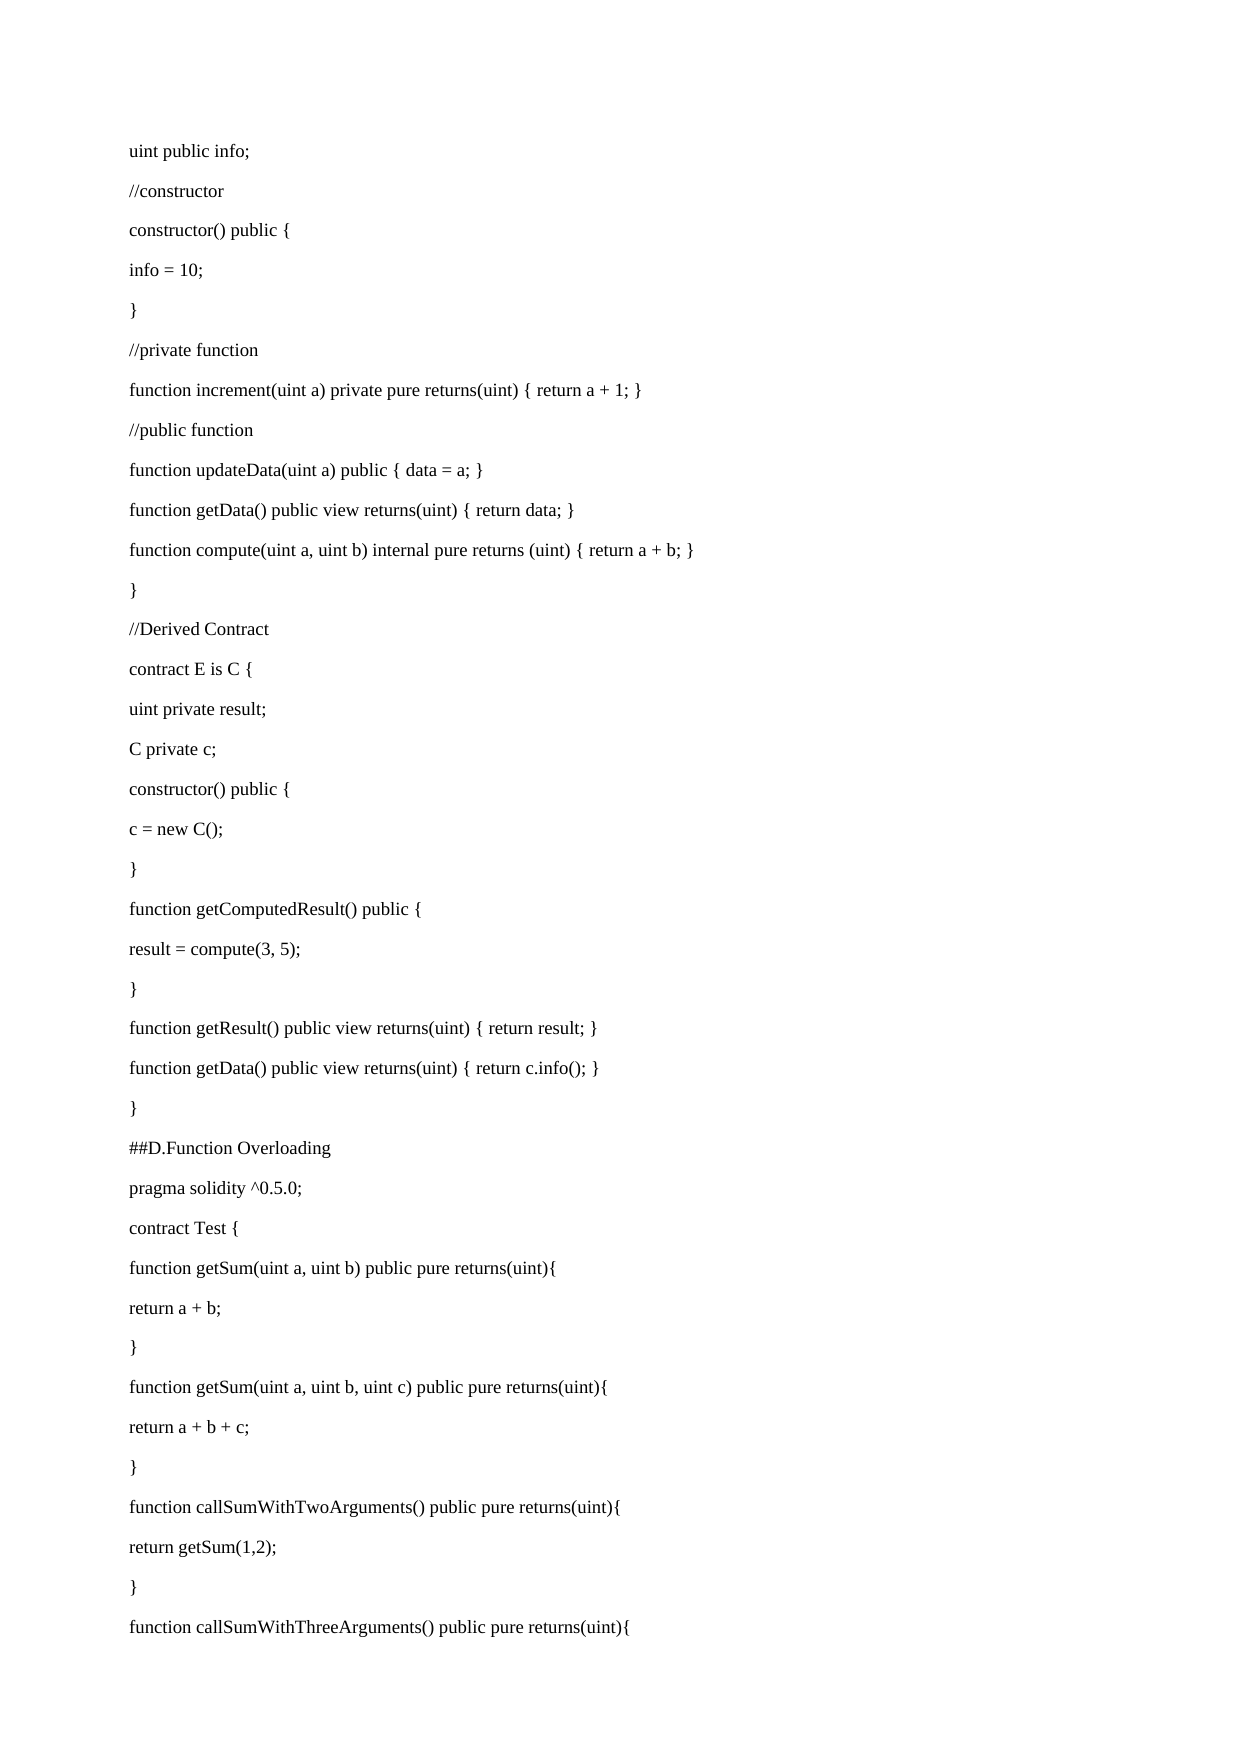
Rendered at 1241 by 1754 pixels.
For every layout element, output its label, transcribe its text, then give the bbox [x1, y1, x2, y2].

text function getSum(uint a, uint b) public pure returns(uint){ [129, 1257, 1183, 1278]
text function callSumWithTwoArguments() public pure returns(uint){ [129, 1496, 1183, 1518]
text return a + b; [129, 1297, 1183, 1318]
text function callSumWithThreeArguments() public pure returns(uint){ [129, 1616, 1183, 1637]
text //Derived Contract [129, 618, 1183, 640]
text pragma solidity ^0.5.0; [129, 1177, 1183, 1198]
text function getData() public view returns(uint) { return c.info(); } [129, 1057, 1183, 1079]
text function increment(uint a) private pure returns(uint) { return a + 1; } [129, 379, 1183, 401]
text } [129, 1097, 1183, 1119]
text function getResult() public view returns(uint) { return result; } [129, 1017, 1183, 1039]
text } [129, 1456, 1183, 1478]
text function getSum(uint a, uint b, uint c) public pure returns(uint){ [129, 1376, 1183, 1398]
text ##D.Function Overloading [129, 1137, 1183, 1158]
text result = compute(3, 5); [129, 937, 1183, 959]
text //public function [129, 419, 1183, 440]
text return a + b + c; [129, 1416, 1183, 1438]
text info = 10; [129, 259, 1183, 281]
text function updateData(uint a) public { data = a; } [129, 459, 1183, 480]
text } [129, 299, 1183, 321]
text contract Test { [129, 1217, 1183, 1238]
text function getData() public view returns(uint) { return data; } [129, 499, 1183, 520]
text return getSum(1,2); [129, 1536, 1183, 1557]
text } [129, 578, 1183, 600]
text //private function [129, 339, 1183, 361]
text } [129, 1336, 1183, 1358]
text constructor() public { [129, 778, 1183, 799]
text c = new C(); [129, 818, 1183, 839]
text } [129, 1576, 1183, 1597]
text function getComputedResult() public { [129, 898, 1183, 919]
text //constructor [129, 179, 1183, 201]
text contract E is C { [129, 658, 1183, 680]
text } [129, 858, 1183, 879]
text } [129, 977, 1183, 999]
text function compute(uint a, uint b) internal pure returns (uint) { return a + b; } [129, 538, 1183, 560]
text constructor() public { [129, 219, 1183, 241]
text uint public info; [129, 139, 1183, 161]
text uint private result; [129, 698, 1183, 720]
text C private c; [129, 738, 1183, 759]
